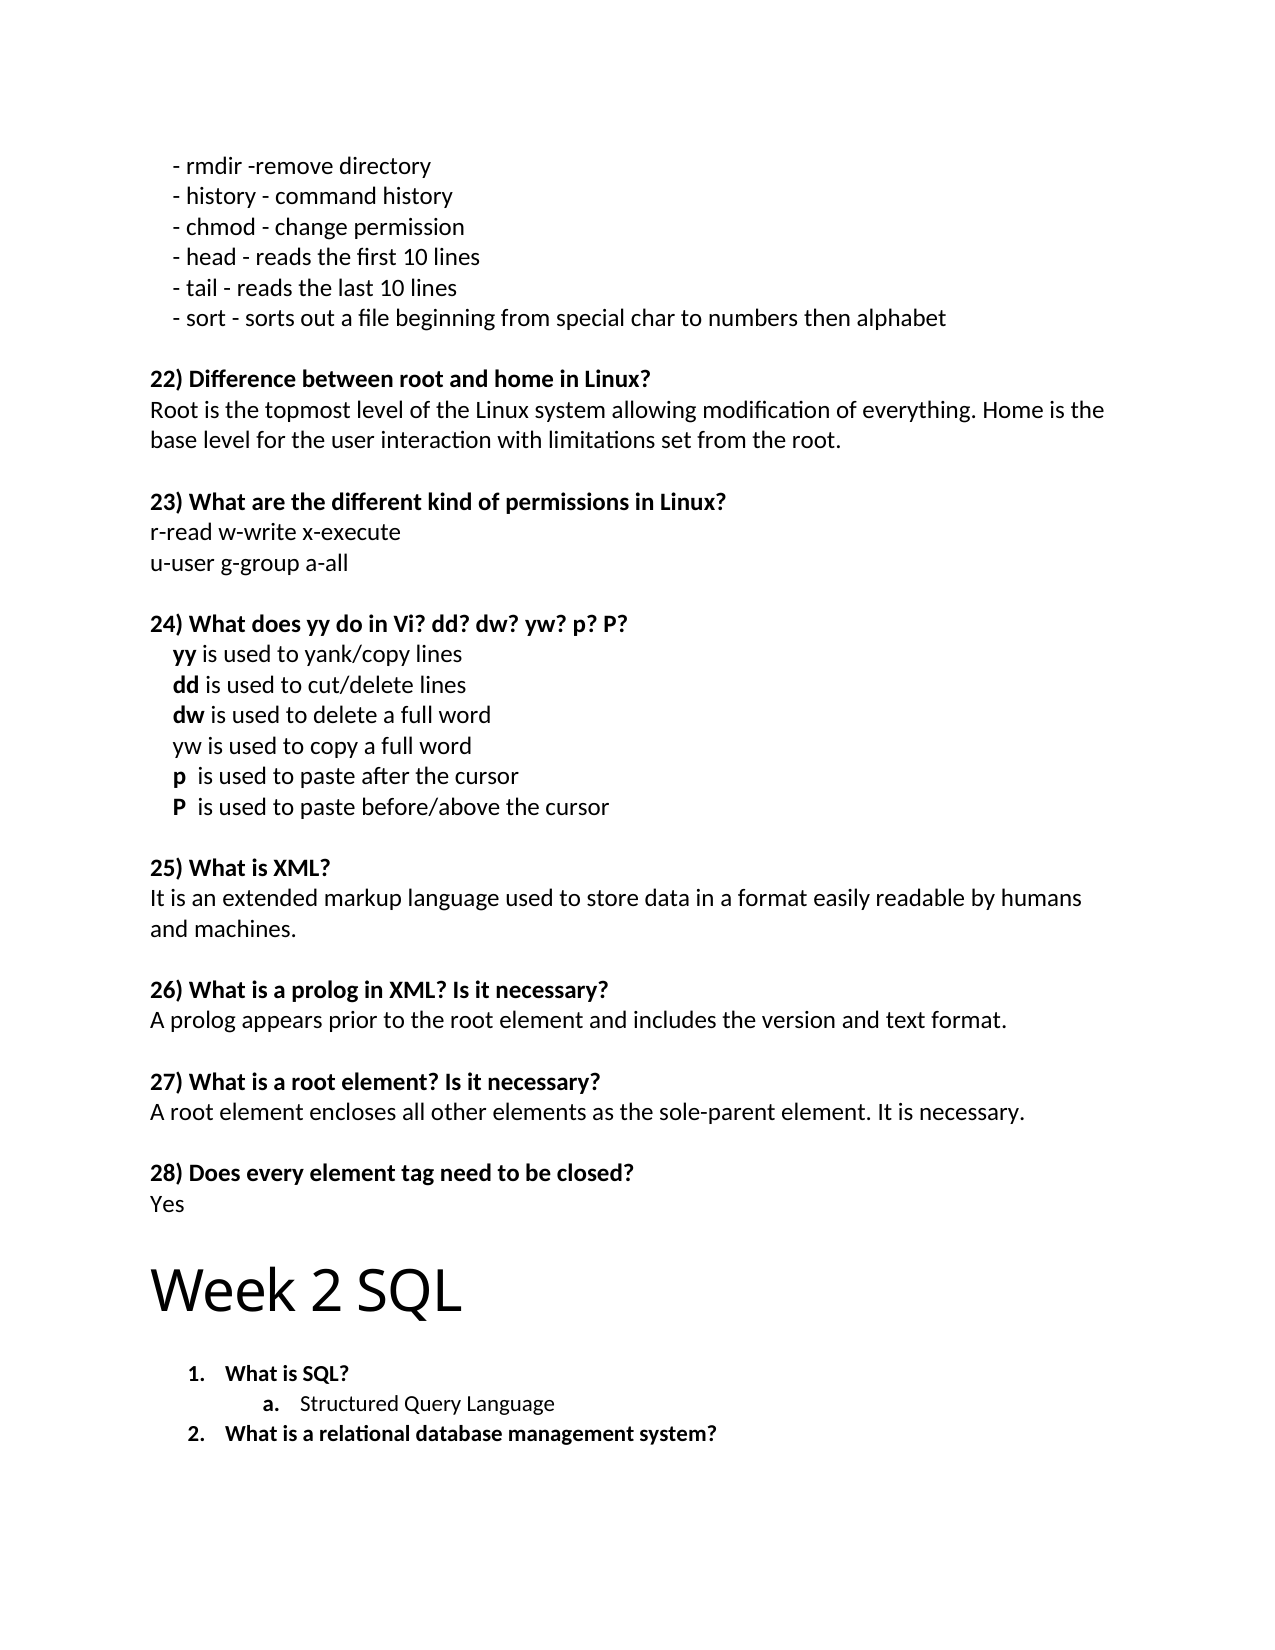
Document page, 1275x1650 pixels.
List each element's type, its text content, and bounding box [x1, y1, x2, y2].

title Week 2 SQL [150, 1249, 1125, 1328]
text P is used to paste before/above the cursor [150, 791, 1125, 821]
text 28) Does every element tag need to be closed? [150, 1157, 1125, 1188]
text Root is the topmost level of the Linux system allowing modification of everything. Home is the base level for the user interaction with limitations set from the root. [150, 394, 1125, 455]
text p is used to paste after the cursor [150, 760, 1125, 791]
text r-read w-write x-execute [150, 516, 1125, 547]
text A root element encloses all other elements as the sole-parent element. It is necessary. [150, 1096, 1125, 1127]
text 24) What does yy do in Vi? dd? dw? yw? p? P? [150, 608, 1125, 638]
text 22) Difference between root and home in Linux? [150, 364, 1125, 394]
text - sort - sorts out a file beginning from special char to numbers then alphabet [150, 303, 1125, 333]
text dd is used to cut/delete lines [150, 669, 1125, 699]
text - head - reads the first 10 lines [150, 242, 1125, 272]
text 27) What is a root element? Is it necessary? [150, 1066, 1125, 1096]
text yy is used to yank/copy lines [150, 638, 1125, 669]
list What is SQL? [187, 1359, 1125, 1387]
text - tail - reads the last 10 lines [150, 272, 1125, 303]
text yw is used to copy a full word [150, 730, 1125, 760]
text 23) What are the different kind of permissions in Linux? [150, 486, 1125, 516]
text dw is used to delete a full word [150, 699, 1125, 730]
text 25) What is XML? [150, 852, 1125, 882]
text Yes [150, 1188, 1125, 1218]
text u-user g-group a-all [150, 547, 1125, 577]
text - history - command history [150, 181, 1125, 211]
list What is a relational database management system? [187, 1419, 1125, 1447]
text - rmdir -remove directory [150, 150, 1125, 181]
text - chmod - change permission [150, 211, 1125, 242]
text 26) What is a prolog in XML? Is it necessary? [150, 974, 1125, 1004]
text A prolog appears prior to the root element and includes the version and text format. [150, 1004, 1125, 1035]
list Structured Query Language [262, 1389, 1125, 1417]
text It is an extended markup language used to store data in a format easily readable by humans and machines. [150, 882, 1125, 943]
